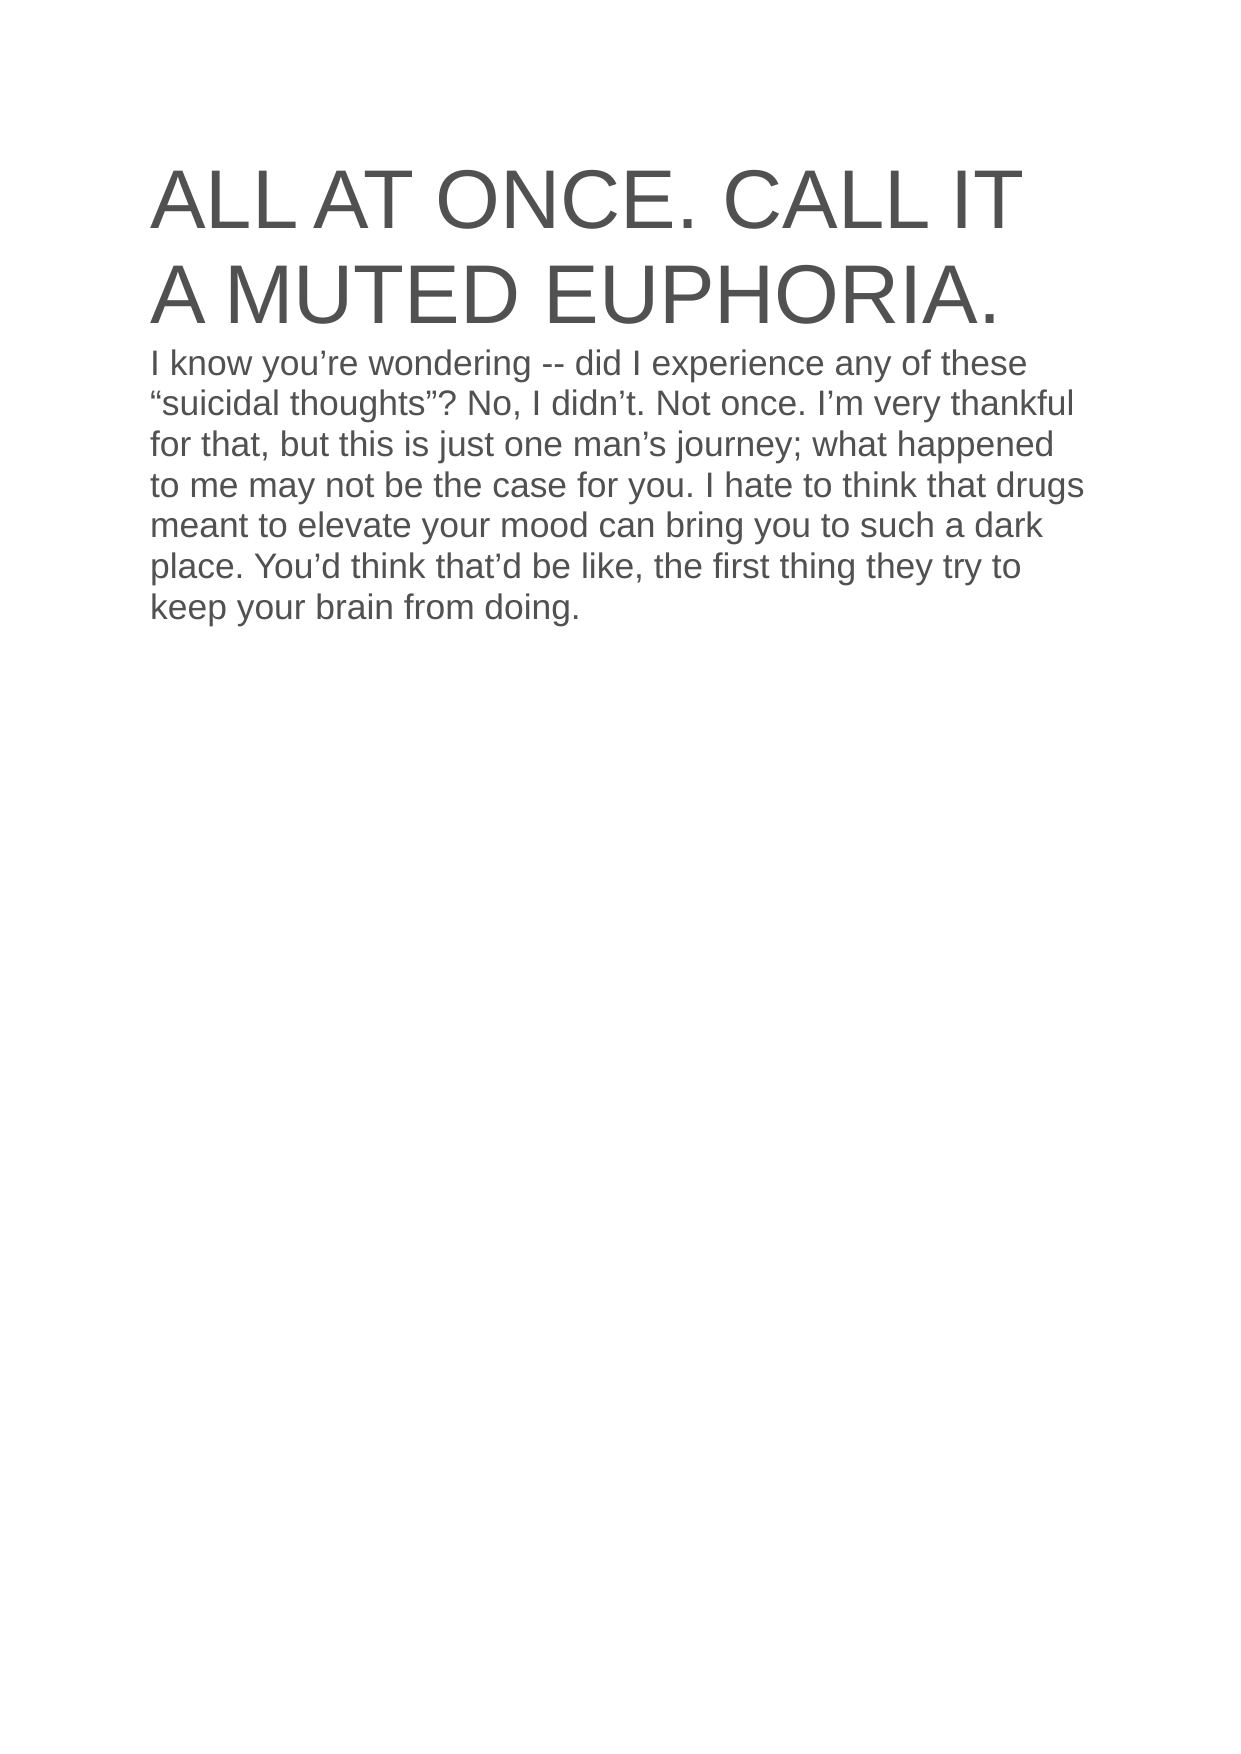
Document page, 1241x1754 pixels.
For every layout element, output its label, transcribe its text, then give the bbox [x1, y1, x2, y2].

text I know you’re wondering -- did I experience any of these “suicidal thoughts”? No, I didn’t. Not once. I’m very thankful for that, but this is just one man’s journey; what happened to me may not be the case for you. I hate to think that drugs meant to elevate your mood can bring you to such a dark place. You’d think that’d be like, the first thing they try to keep your brain from doing. [150, 342, 1090, 627]
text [150, 150, 1090, 342]
